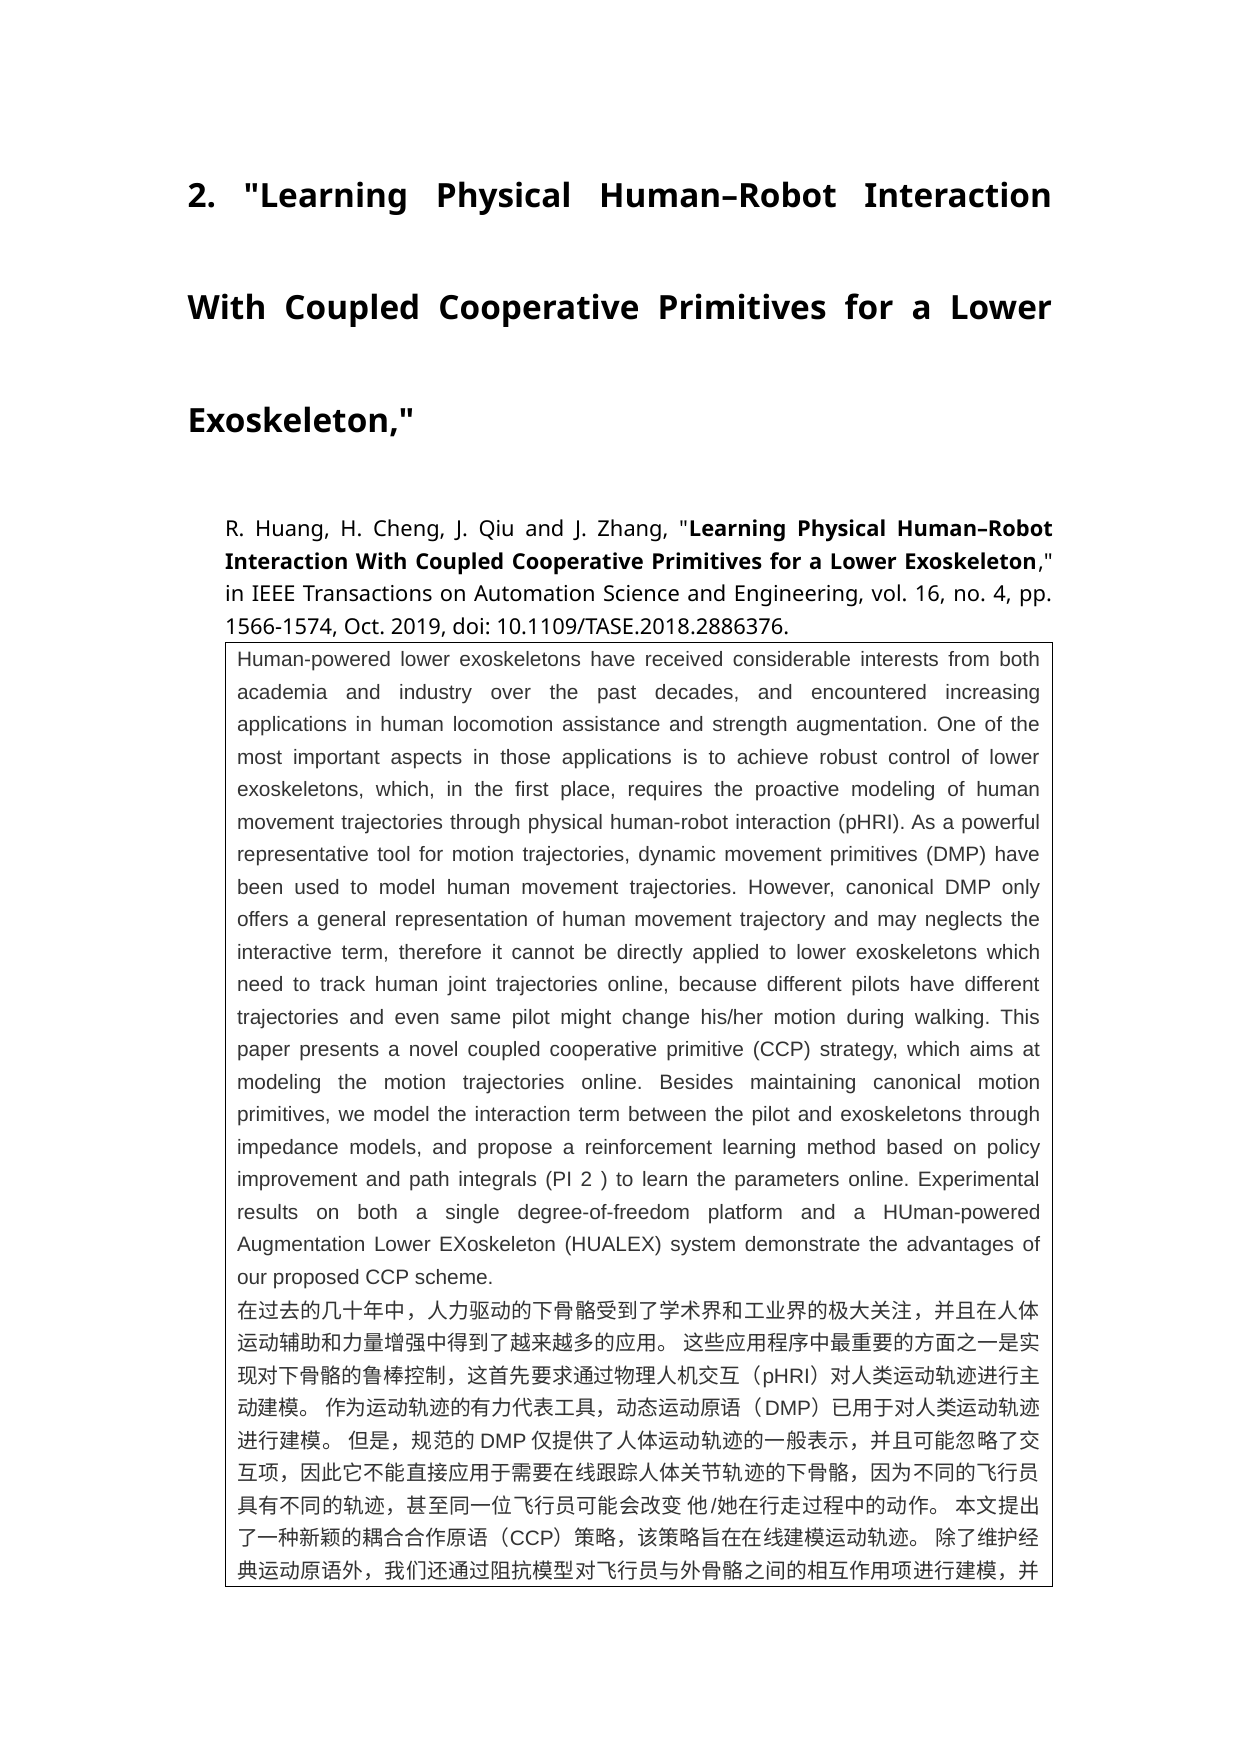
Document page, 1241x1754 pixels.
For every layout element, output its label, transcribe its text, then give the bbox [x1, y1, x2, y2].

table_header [226, 643, 1052, 1586]
subtitle 2. "Learning Physical Human–Robot Interaction With Coupled Cooperative Primitives for a Lower Exoskeleton," [187, 162, 1053, 452]
list R. Huang, H. Cheng, J. Qiu and J. Zhang, "Learning Physical Human–Robot Interaction With Coupled Cooperative Primitives for a Lower Exoskeleton," in IEEE Transactions on Automation Science and Engineering, vol. 16, no. 4, pp. 1566-1574, Oct. 2019, doi: 10.1109/TASE.2018.2886376. [225, 512, 1053, 642]
